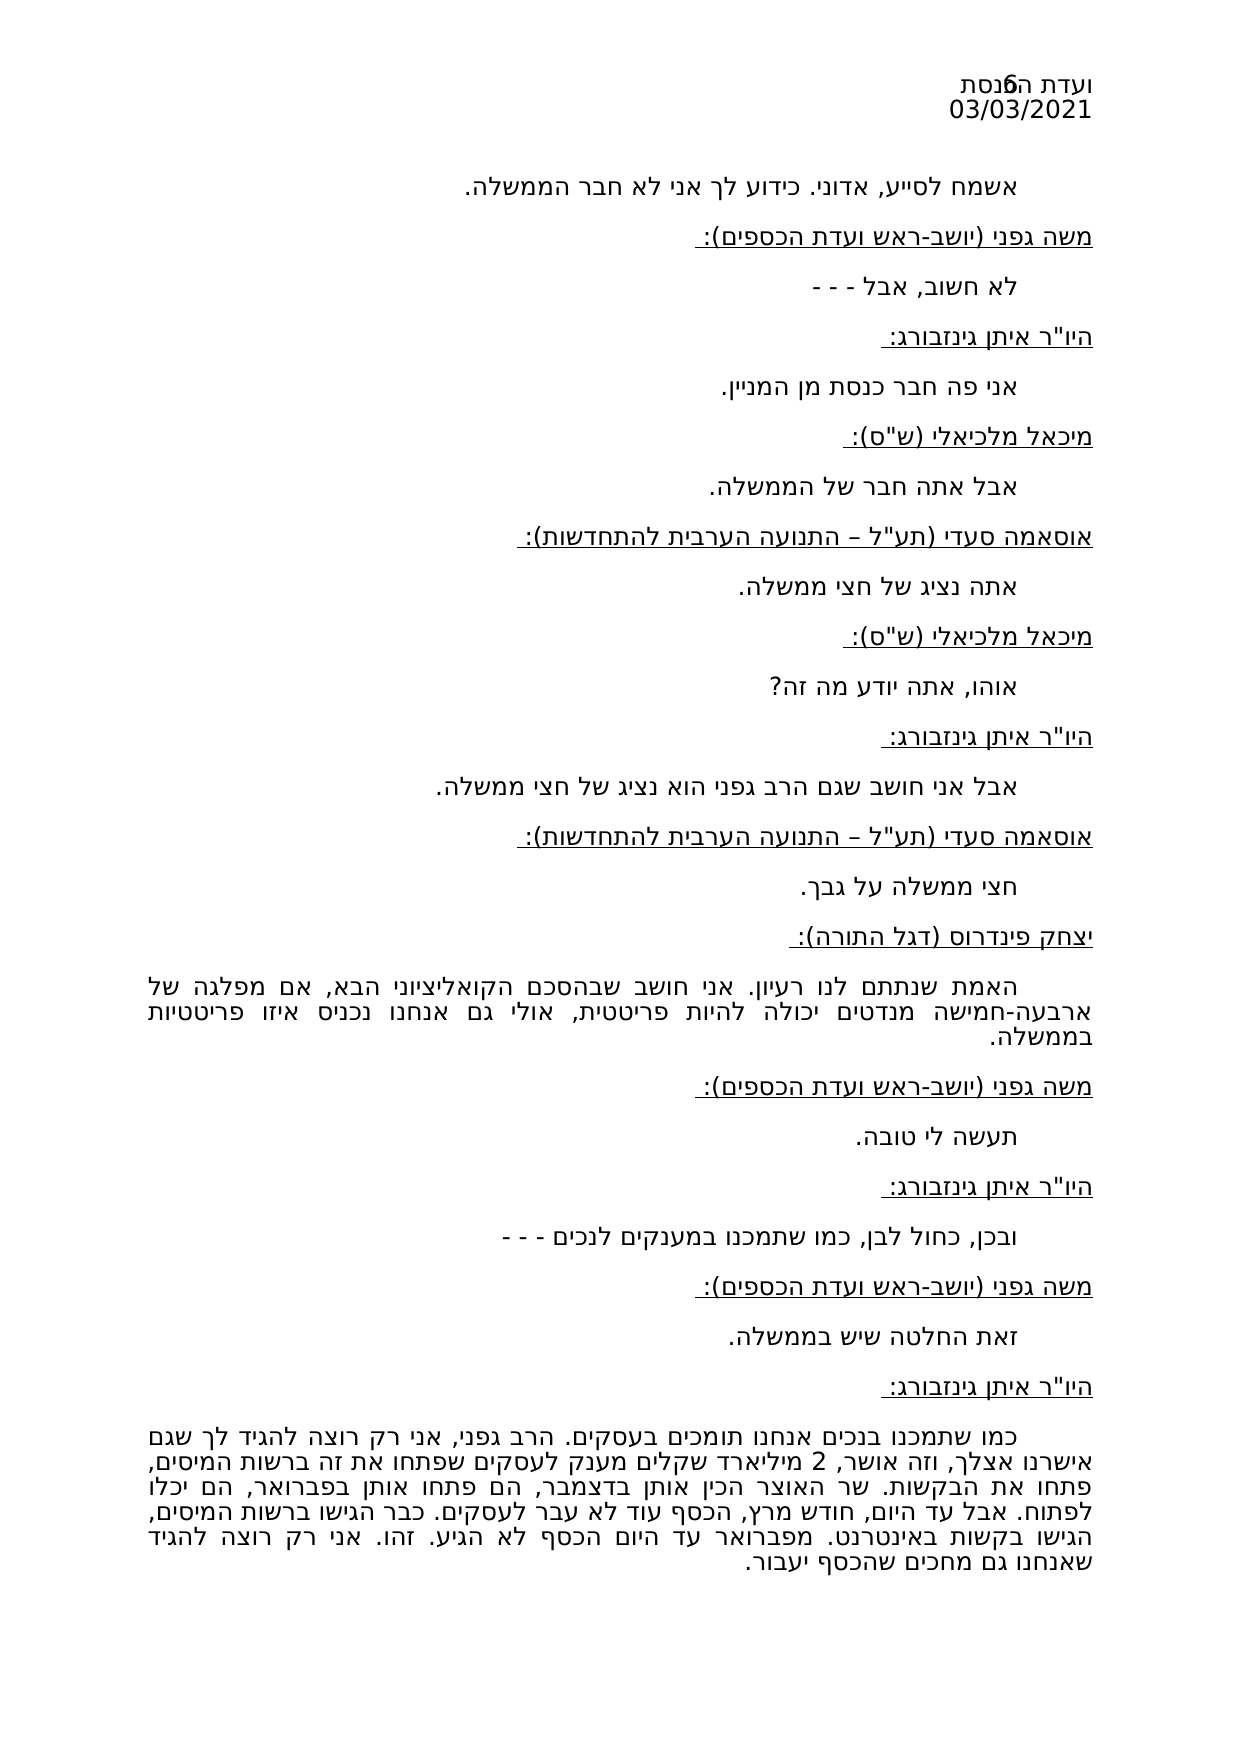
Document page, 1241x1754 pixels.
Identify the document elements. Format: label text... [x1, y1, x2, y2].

text אני פה חבר כנסת מן המניין. [147, 375, 1093, 400]
text << דובר >> אוסאמה סעדי (תע"ל – התנועה הערבית להתחדשות): << דובר >> [147, 525, 1093, 550]
text << דובר >> מיכאל מלכיאלי (ש"ס): << דובר >> [147, 425, 1093, 450]
text חצי ממשלה על גבך. [147, 875, 1093, 900]
text אבל אני חושב שגם הרב גפני הוא נציג של חצי ממשלה. [147, 775, 1093, 800]
text אתה נציג של חצי ממשלה. [147, 575, 1093, 600]
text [147, 325, 1093, 350]
text << דובר >> אוסאמה סעדי (תע"ל – התנועה הערבית להתחדשות): << דובר >> [147, 825, 1093, 850]
text << דובר >> משה גפני (יושב-ראש ועדת הכספים): << דובר >> [147, 1275, 1093, 1300]
text << יור >> היו"ר איתן גינזבורג: << יור >> [147, 725, 1093, 750]
text << דובר >> משה גפני (יושב-ראש ועדת הכספים): << דובר >> [147, 225, 1093, 250]
text << יור >> היו"ר איתן גינזבורג: << יור >> [147, 1175, 1093, 1200]
text תעשה לי טובה. [147, 1125, 1093, 1150]
text כמו שתמכנו בנכים אנחנו תומכים בעסקים. הרב גפני, אני רק רוצה להגיד לך שגם אישרנו אצלך, וזה אושר, 2 מיליארד שקלים מענק לעסקים שפתחו את זה ברשות המיסים, פתחו את הבקשות. שר האוצר הכין אותן בדצמבר, הם פתחו אותן בפברואר, הם יכלו לפתוח. אבל עד היום, חודש מרץ, הכסף עוד לא עבר לעסקים. כבר הגישו ברשות המיסים, הגישו בקשות באינטרנט. מפברואר עד היום הכסף לא הגיע. זהו. אני רק רוצה להגיד שאנחנו גם מחכים שהכסף יעבור. [147, 1425, 1093, 1575]
text << יור >> היו"ר איתן גינזבורג: << יור >> [147, 1375, 1093, 1400]
text ובכן, כחול לבן, כמו שתמכנו במענקים לנכים - - - [147, 1225, 1093, 1250]
text האמת שנתתם לנו רעיון. אני חושב שבהסכם הקואליציוני הבא, אם מפלגה של ארבעה-חמישה מנדטים יכולה להיות פריטטית, אולי גם אנחנו נכניס איזו פריטטיות בממשלה. [147, 975, 1093, 1050]
text << דובר >> יצחק פינדרוס (דגל התורה): << דובר >> [147, 925, 1093, 950]
text זאת החלטה שיש בממשלה. [147, 1325, 1093, 1350]
text אשמח לסייע, אדוני. כידוע לך אני לא חבר הממשלה. [147, 175, 1093, 200]
text << דובר >> מיכאל מלכיאלי (ש"ס): << דובר >> [147, 625, 1093, 650]
text << דובר >> משה גפני (יושב-ראש ועדת הכספים): << דובר >> [147, 1075, 1093, 1100]
text לא חשוב, אבל - - - [147, 275, 1093, 300]
text אבל אתה חבר של הממשלה. [147, 475, 1093, 500]
text אוהו, אתה יודע מה זה? [147, 675, 1093, 700]
